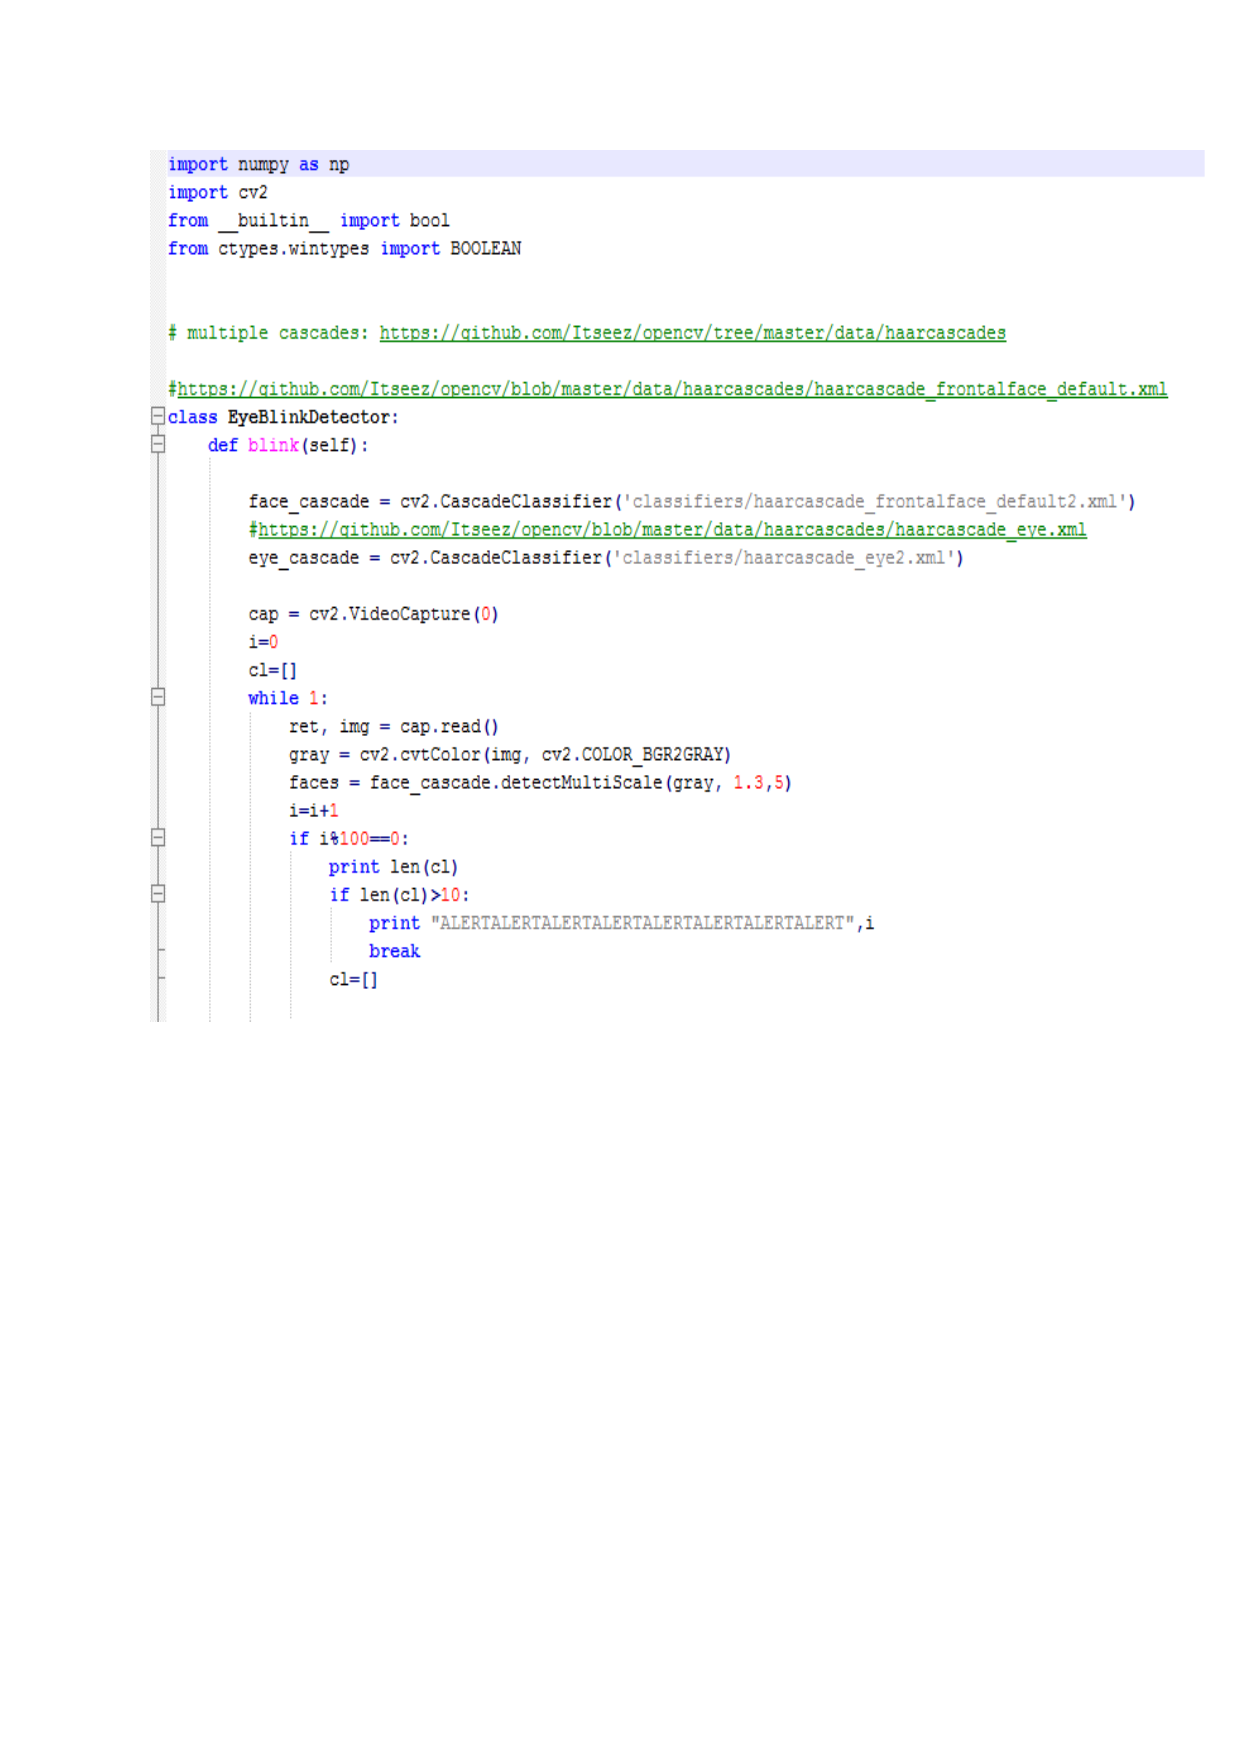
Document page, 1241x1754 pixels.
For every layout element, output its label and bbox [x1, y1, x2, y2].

picture [150, 150, 1205, 1022]
